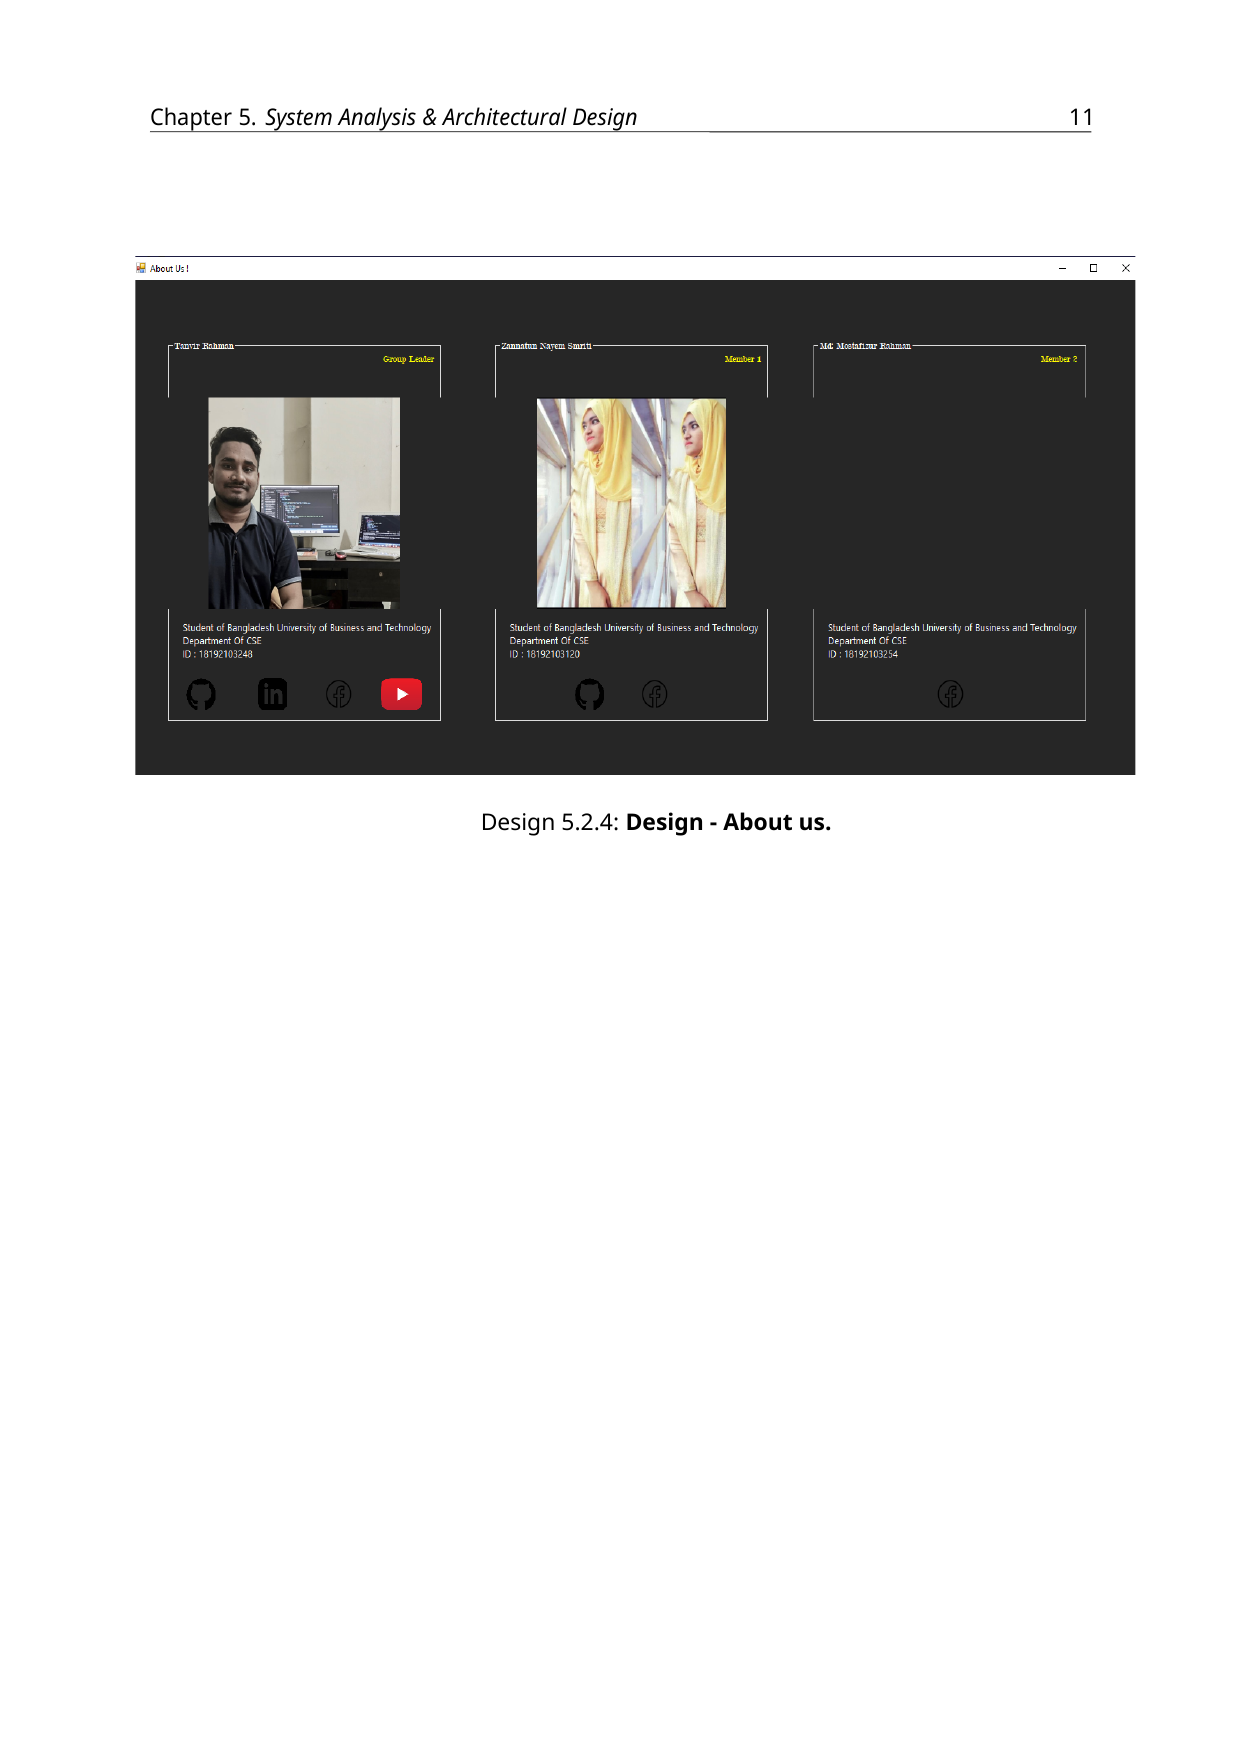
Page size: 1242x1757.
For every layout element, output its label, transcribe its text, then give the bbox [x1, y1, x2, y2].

picture [135, 256, 1136, 775]
text Design 5.2.4: Design - About us. [135, 806, 1242, 837]
